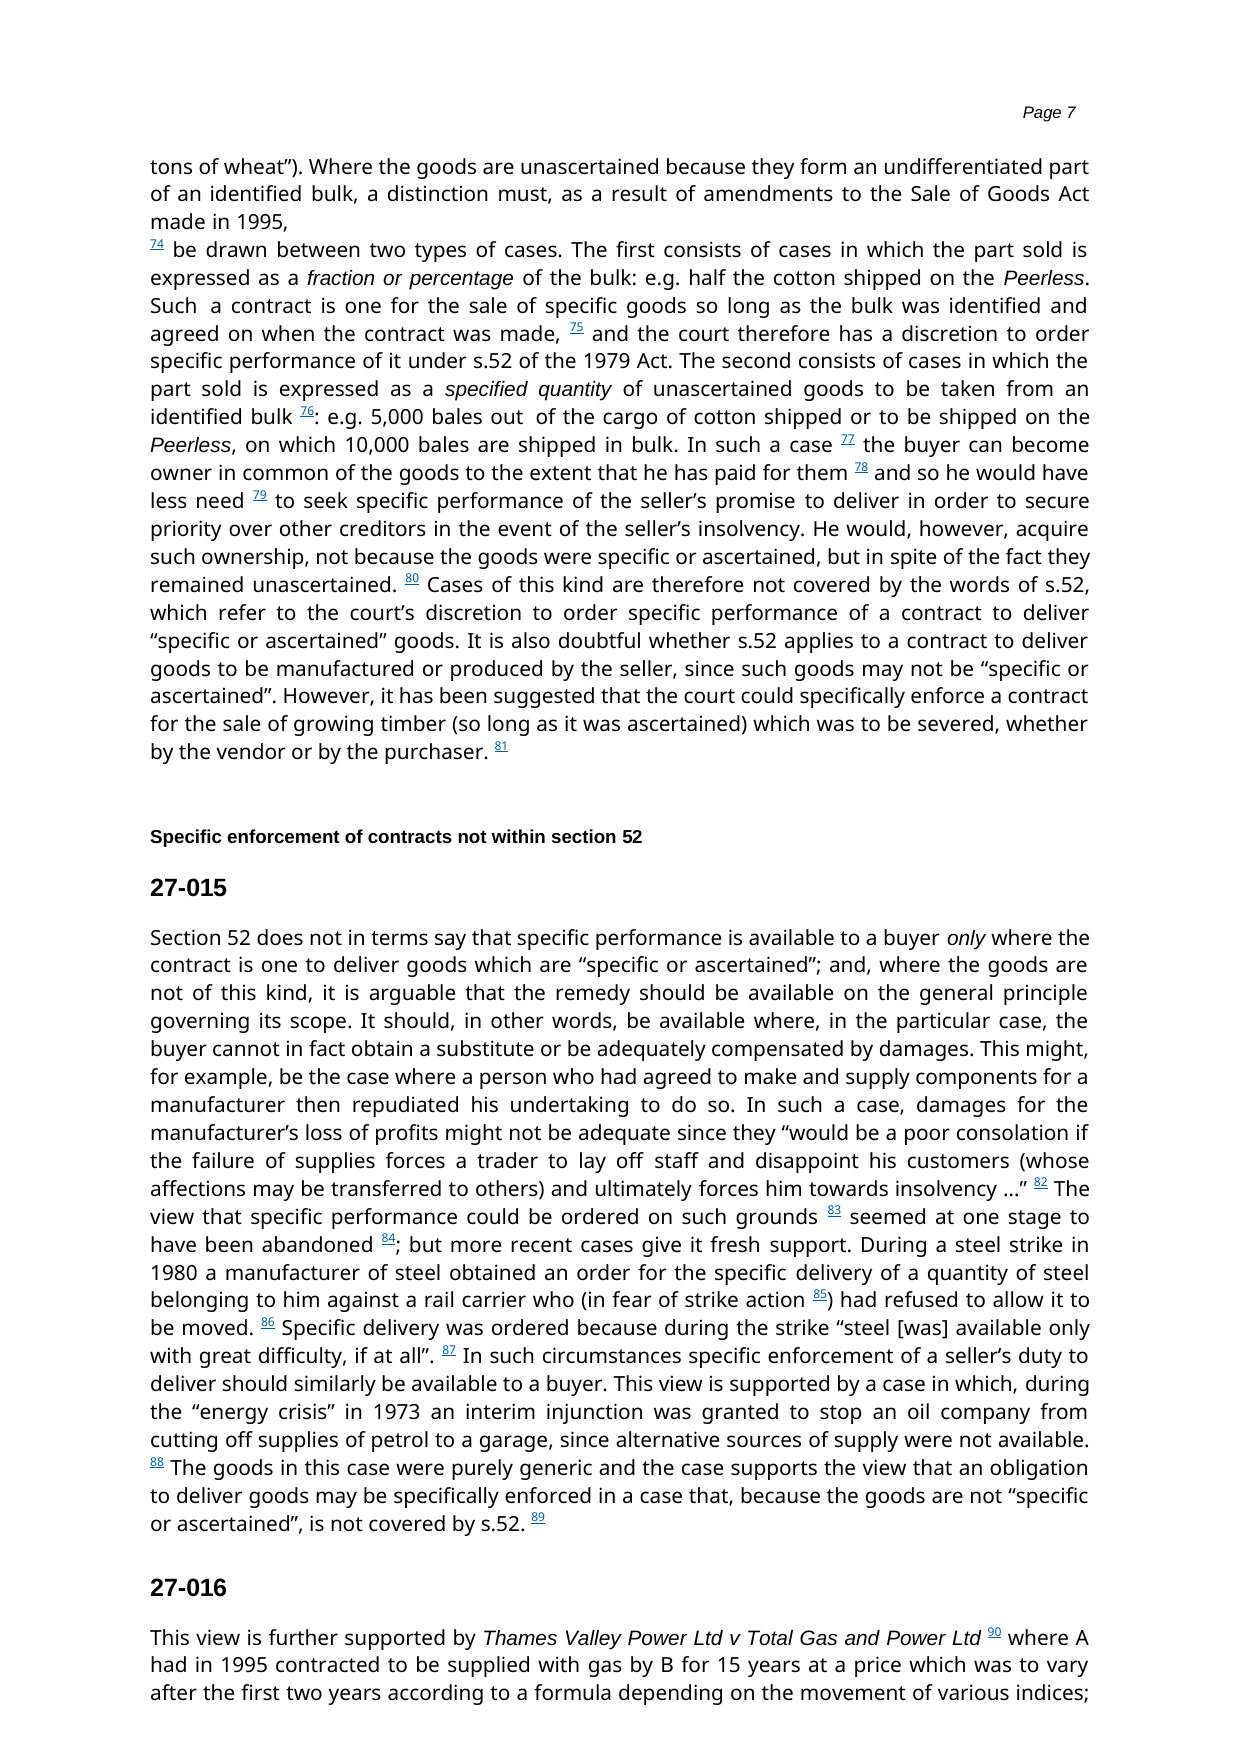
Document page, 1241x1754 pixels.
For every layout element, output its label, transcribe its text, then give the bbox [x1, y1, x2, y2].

text 74 be drawn between two types of cases. The first consists of cases in which the part sold is expressed as a fraction or percentage of the bulk: e.g. half the cotton shipped on the Peerless. Such a contract is one for the sale of specific goods so long as the bulk was identified and agreed on when the contract was made, 75 and the court therefore has a discretion to order specific performance of it under s.52 of the 1979 Act. The second consists of cases in which the part sold is expressed as a specified quantity of unascertained goods to be taken from an identified bulk 76: e.g. 5,000 bales out of the cargo of cotton shipped or to be shipped on the Peerless, on which 10,000 bales are shipped in bulk. In such a case 77 the buyer can become owner in common of the goods to the extent that he has paid for them 78 and so he would have less need 79 to seek specific performance of the seller’s promise to deliver in order to secure priority over other creditors in the event of the seller’s insolvency. He would, however, acquire such ownership, not because the goods were specific or ascertained, but in spite of the fact they remained unascertained. 80 Cases of this kind are therefore not covered by the words of s.52, which refer to the court’s discretion to order specific performance of a contract to deliver “specific or ascertained” goods. It is also doubtful whether s.52 applies to a contract to deliver goods to be manufactured or produced by the seller, since such goods may not be “specific or ascertained”. However, it has been suggested that the court could specifically enforce a contract for the sale of growing timber (so long as it was ascertained) which was to be severed, whether by the vendor or by the purchaser. 81 [150, 236, 1090, 766]
text tons of wheat”). Where the goods are unascertained because they form an undifferentiated part of an identified bulk, a distinction must, as a result of amendments to the Sale of Goods Act made in 1995, [150, 152, 1090, 236]
subtitle 27-016 [150, 1573, 1107, 1602]
text Section 52 does not in terms say that specific performance is available to a buyer only where the contract is one to deliver goods which are “specific or ascertained”; and, where the goods are not of this kind, it is arguable that the remedy should be available on the general principle governing its scope. It should, in other words, be available where, in the particular case, the buyer cannot in fact obtain a substitute or be adequately compensated by damages. This might, for example, be the case where a person who had agreed to make and supply components for a manufacturer then repudiated his undertaking to do so. In such a case, damages for the manufacturer’s loss of profits might not be adequate since they “would be a poor consolation if the failure of supplies forces a trader to lay off staff and disappoint his customers (whose affections may be transferred to others) and ultimately forces him towards insolvency …” 82 The view that specific performance could be ordered on such grounds 83 seemed at one stage to have been abandoned 84; but more recent cases give it fresh support. During a steel strike in 1980 a manufacturer of steel obtained an order for the specific delivery of a quantity of steel belonging to him against a rail carrier who (in fear of strike action 85) had refused to allow it to be moved. 86 Specific delivery was ordered because during the strike “steel [was] available only with great difficulty, if at all”. 87 In such circumstances specific enforcement of a seller’s duty to deliver should similarly be available to a buyer. This view is supported by a case in which, during the “energy crisis” in 1973 an interim injunction was granted to stop an oil company from cutting off supplies of petrol to a garage, since alternative sources of supply were not available. 88 The goods in this case were purely generic and the case supports the view that an obligation to deliver goods may be specifically enforced in a case that, because the goods are not “specific or ascertained”, is not covered by s.52. 89 [150, 923, 1090, 1537]
text Specific enforcement of contracts not within section 52 [150, 826, 1107, 847]
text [150, 1623, 1090, 1707]
subtitle 27-015 [150, 873, 1107, 902]
